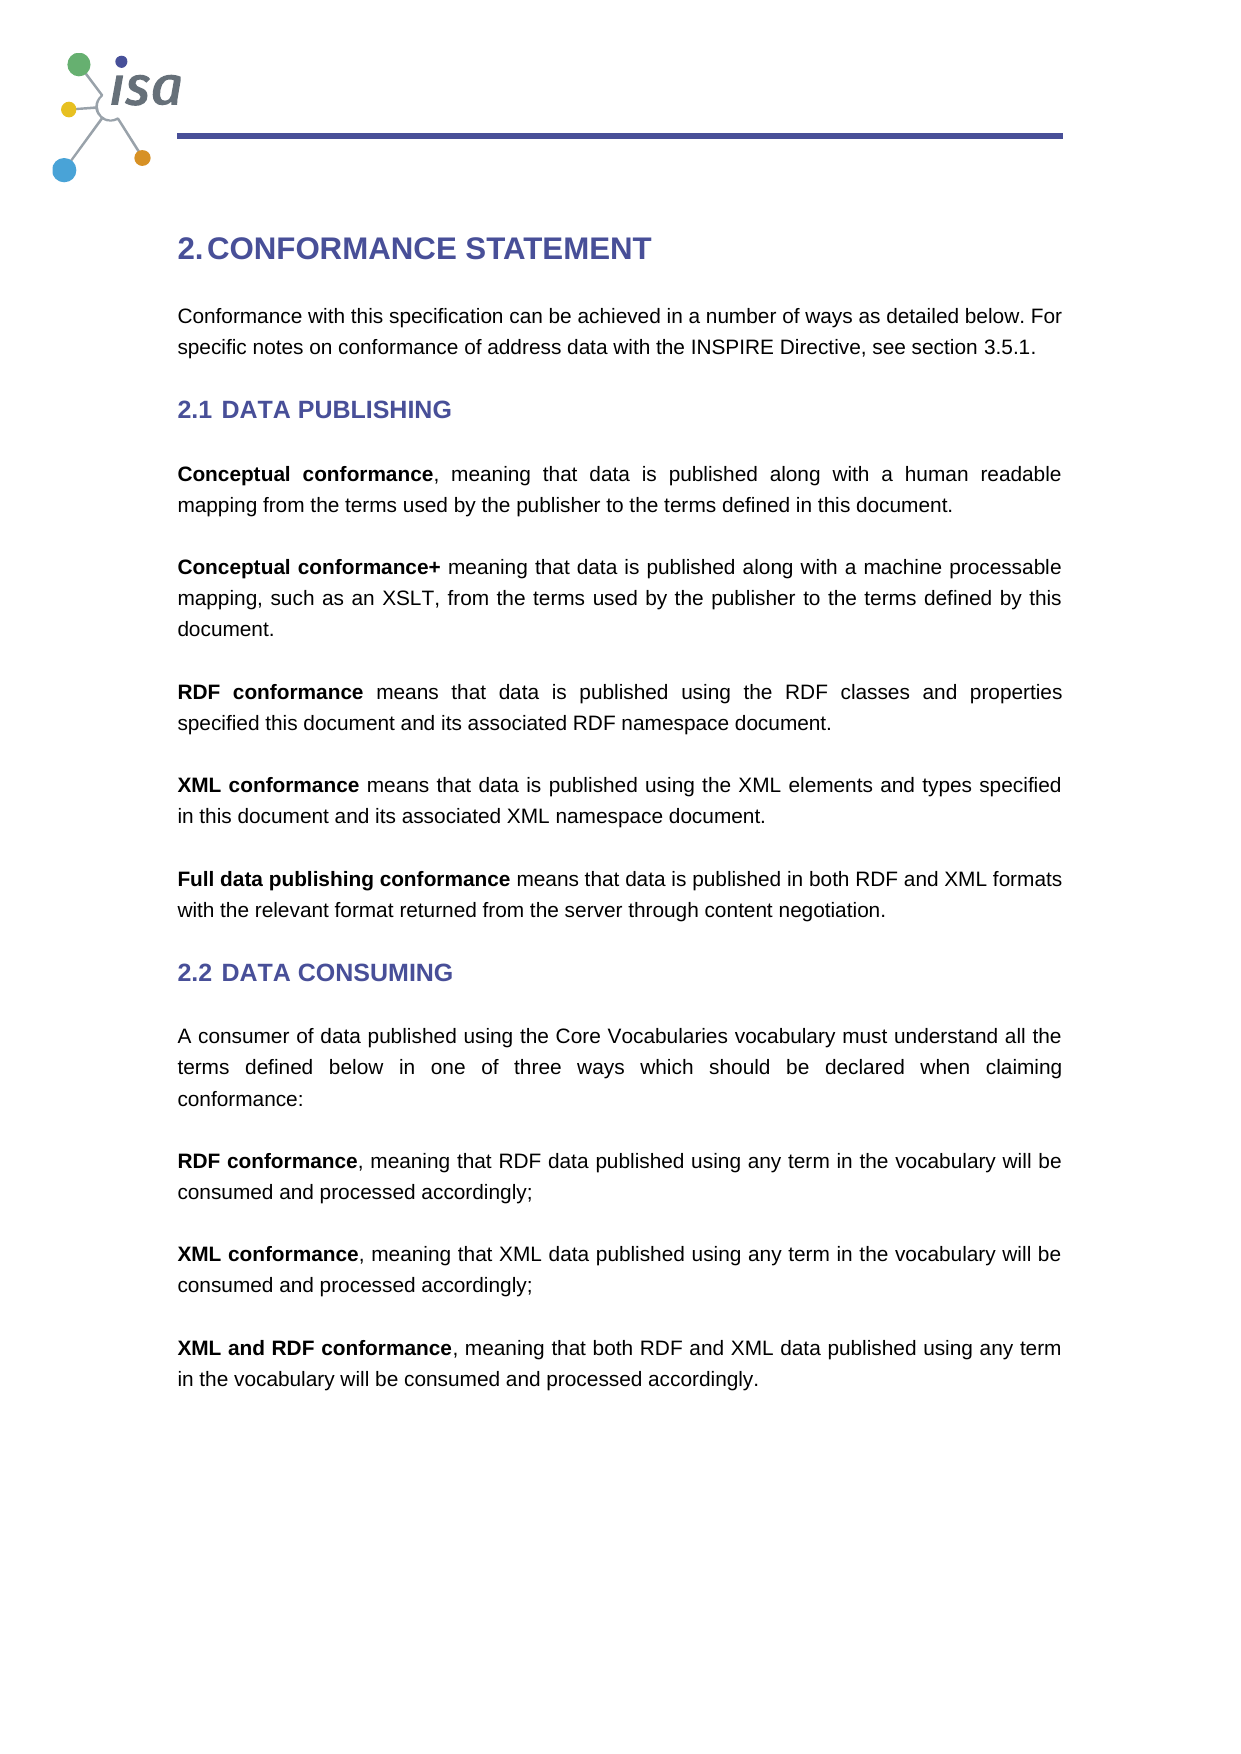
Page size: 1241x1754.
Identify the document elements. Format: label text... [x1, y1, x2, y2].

text RDF conformance means that data is published using the RDF classes and properties specified this document and its associated RDF namespace document. [177, 679, 1063, 734]
text XML conformance, meaning that XML data published using any term in the vocabulary will be consumed and processed accordingly; [177, 1242, 1063, 1297]
subtitle Data Consuming [177, 958, 1063, 987]
text RDF conformance, meaning that RDF data published using any term in the vocabulary will be consumed and processed accordingly; [177, 1149, 1063, 1204]
text XML and RDF conformance, meaning that both RDF and XML data published using any term in the vocabulary will be consumed and processed accordingly. [177, 1336, 1063, 1391]
subtitle Conformance Statement [177, 230, 1063, 266]
text XML conformance means that data is published using the XML elements and types specified in this document and its associated XML namespace document. [177, 773, 1063, 828]
text Conformance with this specification can be achieved in a number of ways as detailed below. For specific notes on conformance of address data with the INSPIRE Directive, see section 3.5.1. [177, 304, 1063, 359]
text A consumer of data published using the Core Vocabularies vocabulary must understand all the terms defined below in one of three ways which should be declared when claiming conformance: [177, 1024, 1063, 1110]
text Conceptual conformance+ meaning that data is published along with a machine processable mapping, such as an XSLT, from the terms used by the publisher to the terms defined by this document. [177, 555, 1063, 641]
text Conceptual conformance, meaning that data is published along with a human readable mapping from the terms used by the publisher to the terms defined in this document. [177, 461, 1063, 517]
subtitle Data Publishing [177, 395, 1063, 424]
text Full data publishing conformance means that data is published in both RDF and XML formats with the relevant format returned from the server through content negotiation. [177, 866, 1063, 921]
